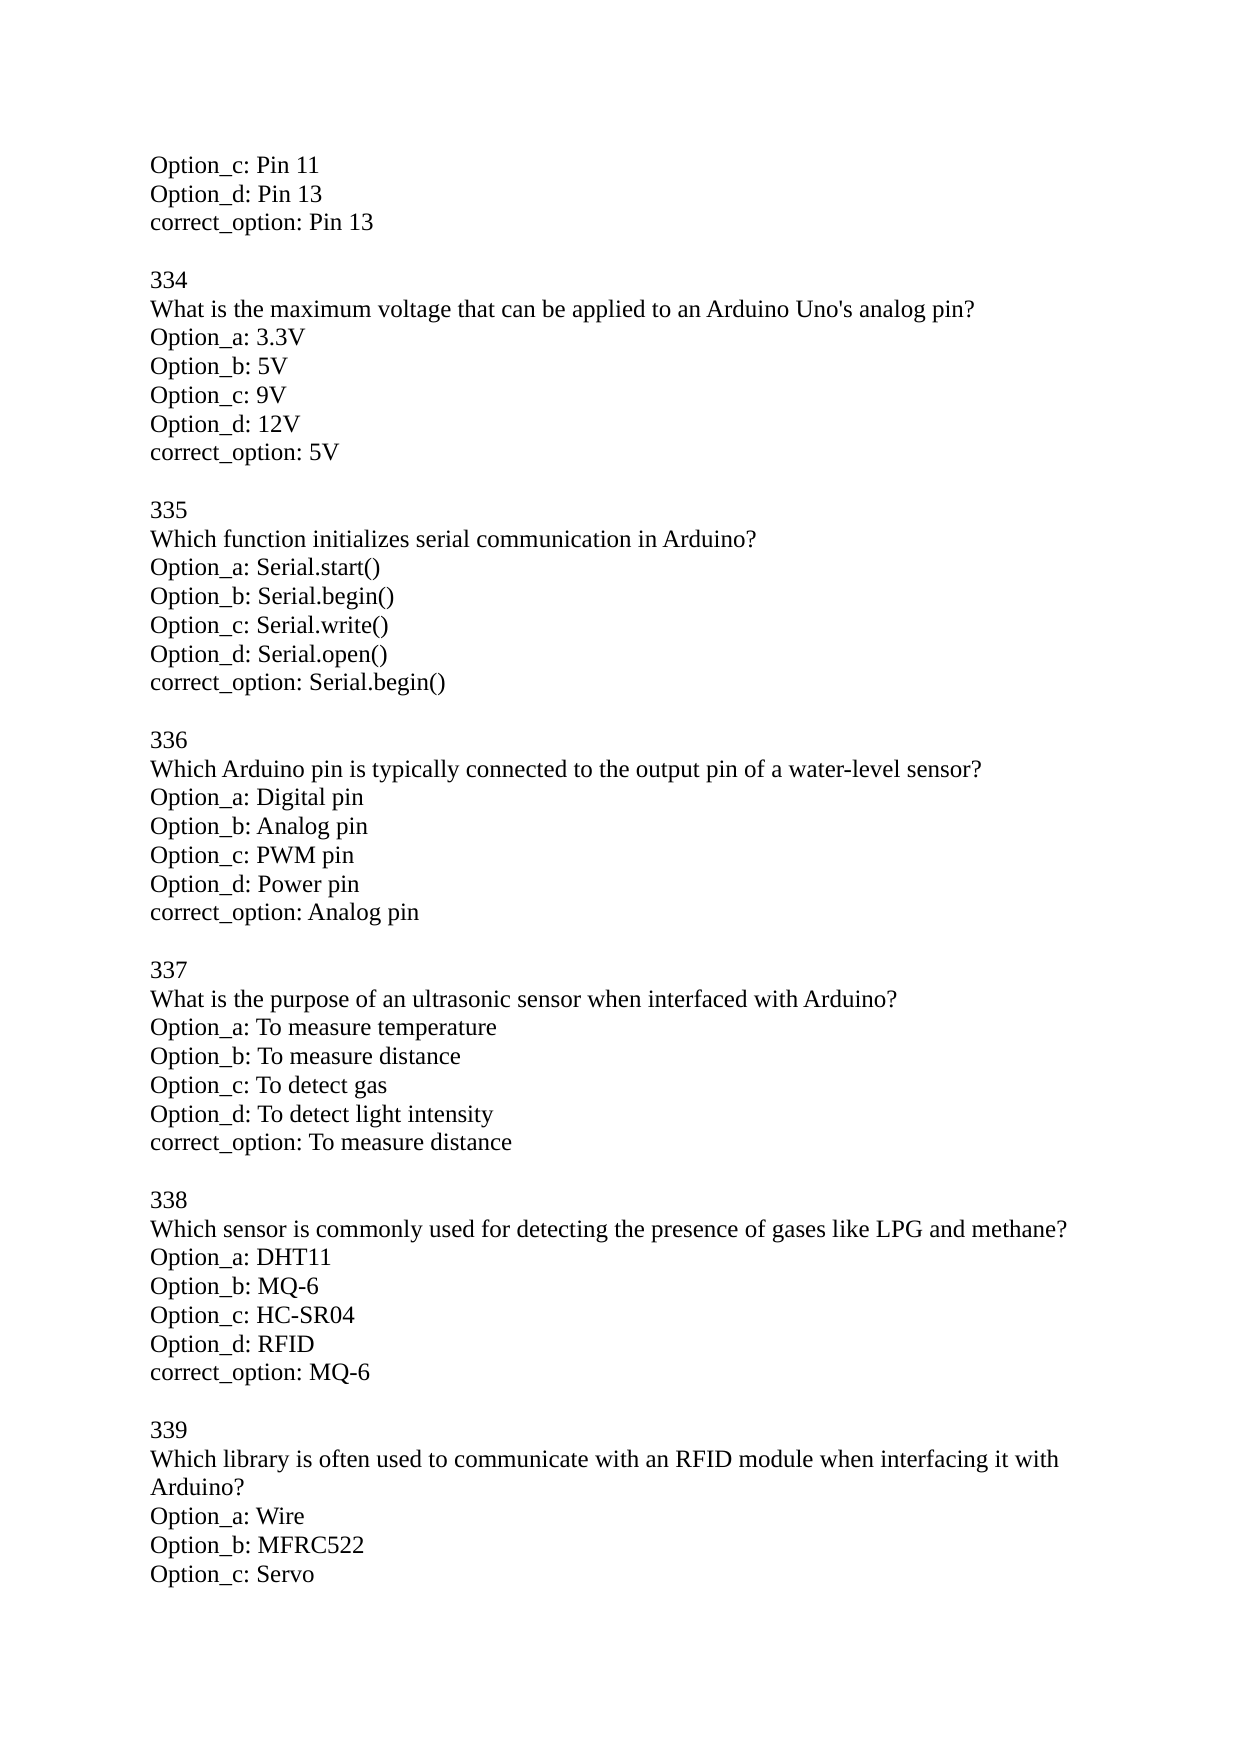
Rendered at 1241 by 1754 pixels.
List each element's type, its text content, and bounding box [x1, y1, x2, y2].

text Option_b: Serial.begin() [150, 581, 1090, 610]
text Option_d: Serial.open() correct_option: Serial.begin() [150, 639, 1090, 696]
text Option_d: RFID correct_option: MQ-6 [150, 1329, 1090, 1386]
text Option_a: Wire [150, 1501, 1090, 1530]
text Option_d: 12V correct_option: 5V [150, 409, 1090, 466]
text Option_b: MQ-6 [150, 1271, 1090, 1300]
text Option_b: To measure distance [150, 1041, 1090, 1070]
text 337 What is the purpose of an ultrasonic sensor when interfaced with Arduino? [150, 955, 1090, 1012]
text Option_b: MFRC522 [150, 1530, 1090, 1559]
text Option_d: To detect light intensity correct_option: To measure distance [150, 1099, 1090, 1156]
text Option_c: 9V [150, 380, 1090, 409]
text 339 Which library is often used to communicate with an RFID module when interfacing it with Arduino? [150, 1415, 1090, 1501]
text Option_d: Pin 13 correct_option: Pin 13 [150, 179, 1090, 236]
text 334 What is the maximum voltage that can be applied to an Arduino Uno's analog pin? [150, 265, 1090, 322]
text 336 Which Arduino pin is typically connected to the output pin of a water-level sensor? [150, 725, 1090, 782]
text Option_b: 5V [150, 351, 1090, 380]
text Option_c: HC-SR04 [150, 1300, 1090, 1329]
text Option_a: Serial.start() [150, 552, 1090, 581]
text Option_c: PWM pin [150, 840, 1090, 869]
text Option_c: To detect gas [150, 1070, 1090, 1099]
text 338 Which sensor is commonly used for detecting the presence of gases like LPG and methane? [150, 1185, 1090, 1242]
text Option_c: Pin 11 [150, 150, 1090, 179]
text Option_d: Power pin correct_option: Analog pin [150, 869, 1090, 926]
text Option_a: DHT11 [150, 1242, 1090, 1271]
text Option_a: To measure temperature [150, 1012, 1090, 1041]
text Option_a: 3.3V [150, 322, 1090, 351]
text Option_b: Analog pin [150, 811, 1090, 840]
text Option_a: Digital pin [150, 782, 1090, 811]
text 335 Which function initializes serial communication in Arduino? [150, 495, 1090, 552]
text Option_c: Servo [150, 1559, 1090, 1587]
text Option_c: Serial.write() [150, 610, 1090, 639]
